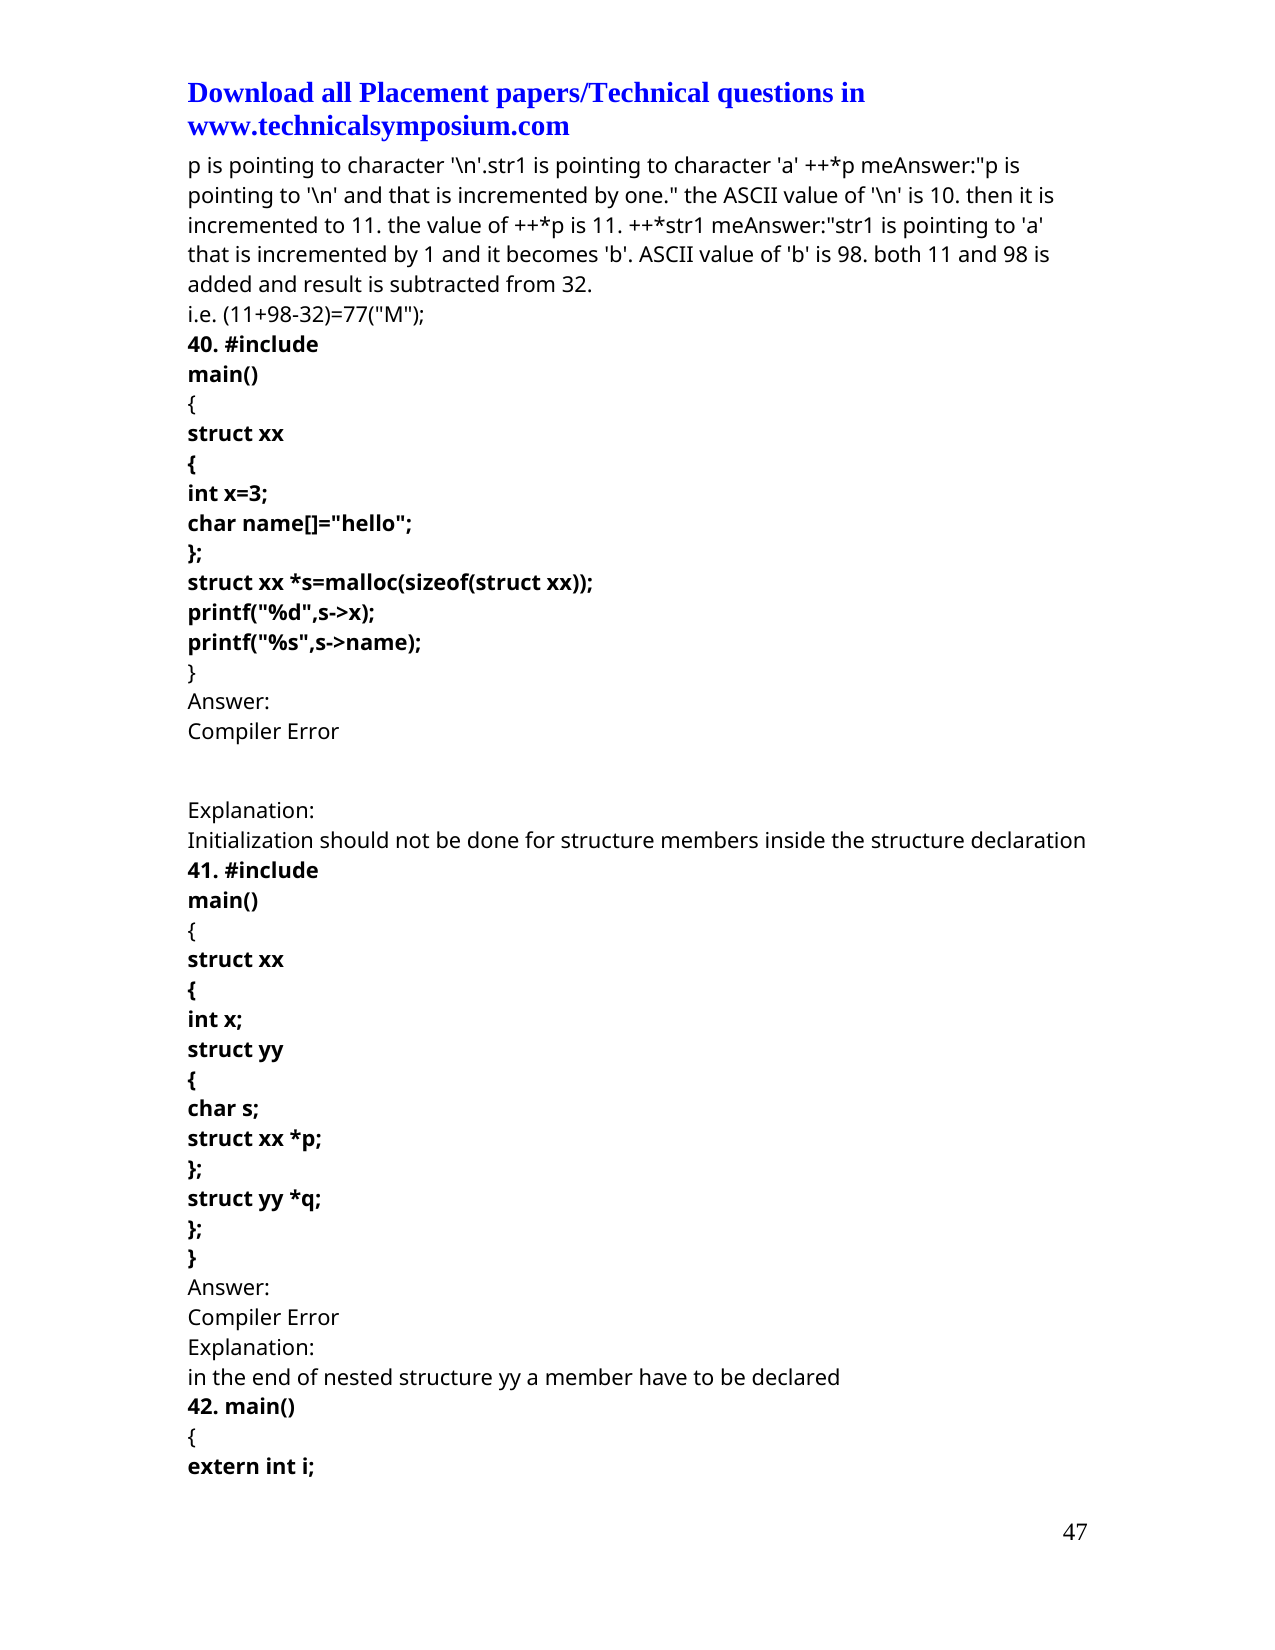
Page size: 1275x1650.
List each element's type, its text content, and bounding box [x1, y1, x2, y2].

text { [187, 914, 1087, 944]
text added and result is subtracted from 32. [187, 269, 1087, 299]
text }; [187, 537, 1087, 567]
text printf("%s",s->name); [187, 627, 1087, 656]
text Explanation: [187, 795, 1087, 825]
text struct xx *p; [187, 1123, 1087, 1153]
text struct xx [187, 944, 1087, 974]
text Explanation: [187, 1332, 1087, 1361]
text { [187, 1421, 1087, 1451]
text main() [187, 885, 1087, 914]
text int x=3; [187, 478, 1087, 507]
text struct yy *q; [187, 1183, 1087, 1212]
text Compiler Error [187, 716, 1087, 746]
text main() [187, 358, 1087, 388]
text printf("%d",s->x); [187, 597, 1087, 627]
text char name[]="hello"; [187, 507, 1087, 537]
text struct xx *s=malloc(sizeof(struct xx)); [187, 567, 1087, 597]
text Answer: [187, 1272, 1087, 1302]
text in the end of nested structure yy a member have to be declared [187, 1361, 1087, 1391]
text { [187, 448, 1087, 478]
text } [187, 656, 1087, 686]
text struct xx [187, 418, 1087, 448]
text struct yy [187, 1034, 1087, 1063]
text 40. #include [187, 329, 1087, 358]
text p is pointing to character '\n'.str1 is pointing to character 'a' ++*p meAnswer:"p is [187, 150, 1087, 180]
text }; [187, 1212, 1087, 1242]
text extern int i; [187, 1451, 1087, 1481]
text incremented to 11. the value of ++*p is 11. ++*str1 meAnswer:"str1 is pointing to 'a' [187, 209, 1087, 239]
text { [187, 388, 1087, 418]
text Compiler Error [187, 1302, 1087, 1332]
text i.e. (11+98-32)=77("M"); [187, 299, 1087, 329]
text pointing to '\n' and that is incremented by one." the ASCII value of '\n' is 10. then it is [187, 180, 1087, 209]
text int x; [187, 1004, 1087, 1034]
text Answer: [187, 686, 1087, 716]
text char s; [187, 1093, 1087, 1123]
text 41. #include [187, 855, 1087, 885]
text }; [187, 1153, 1087, 1183]
text { [187, 1063, 1087, 1093]
text that is incremented by 1 and it becomes 'b'. ASCII value of 'b' is 98. both 11 and 98 is [187, 239, 1087, 269]
text 42. main() [187, 1391, 1087, 1421]
text } [187, 1242, 1087, 1272]
text { [187, 974, 1087, 1004]
text Initialization should not be done for structure members inside the structure declaration [187, 825, 1087, 855]
